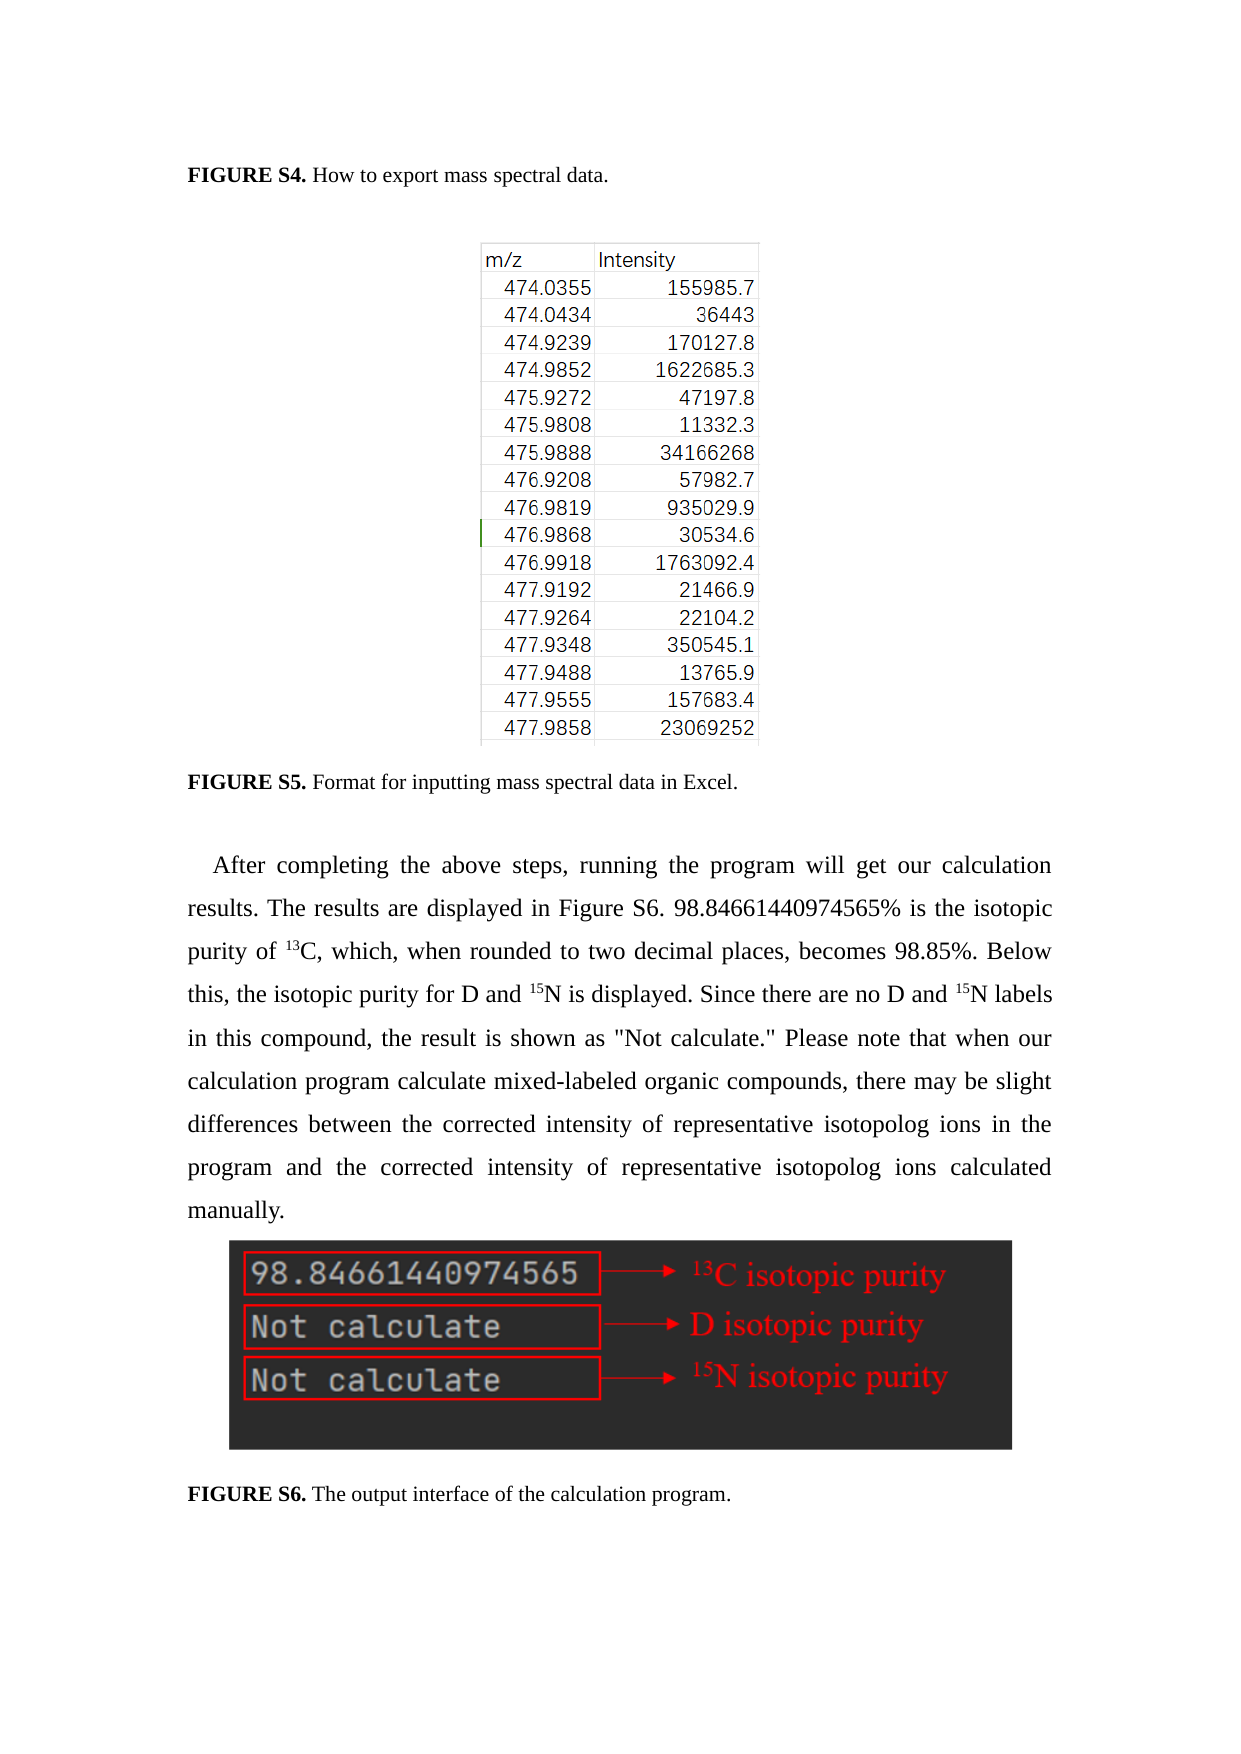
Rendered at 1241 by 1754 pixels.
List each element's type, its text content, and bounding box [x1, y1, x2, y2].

text FIGURE S6. The output interface of the calculation program. [187, 1481, 1053, 1506]
text FIGURE S4. How to export mass spectral data. [187, 162, 1053, 187]
text After completing the above steps, running the program will get our calculation results. The results are displayed in Figure S6. 98.84661440974565% is the isotopic purity of 13C, which, when rounded to two decimal places, becomes 98.85%. Below this, the isotopic purity for D and 15N is displayed. Since there are no D and 15N labels in this compound, the result is shown as "Not calculate." Please note that when our calculation program calculate mixed-labeled organic compounds, there may be slight differences between the corrected intensity of representative isotopolog ions in the program and the corrected intensity of representative isotopolog ions calculated manually. [187, 850, 1053, 1224]
picture [228, 1238, 1013, 1451]
text FIGURE S5. Format for inputting mass spectral data in Excel. [187, 769, 1053, 794]
picture [480, 242, 761, 746]
